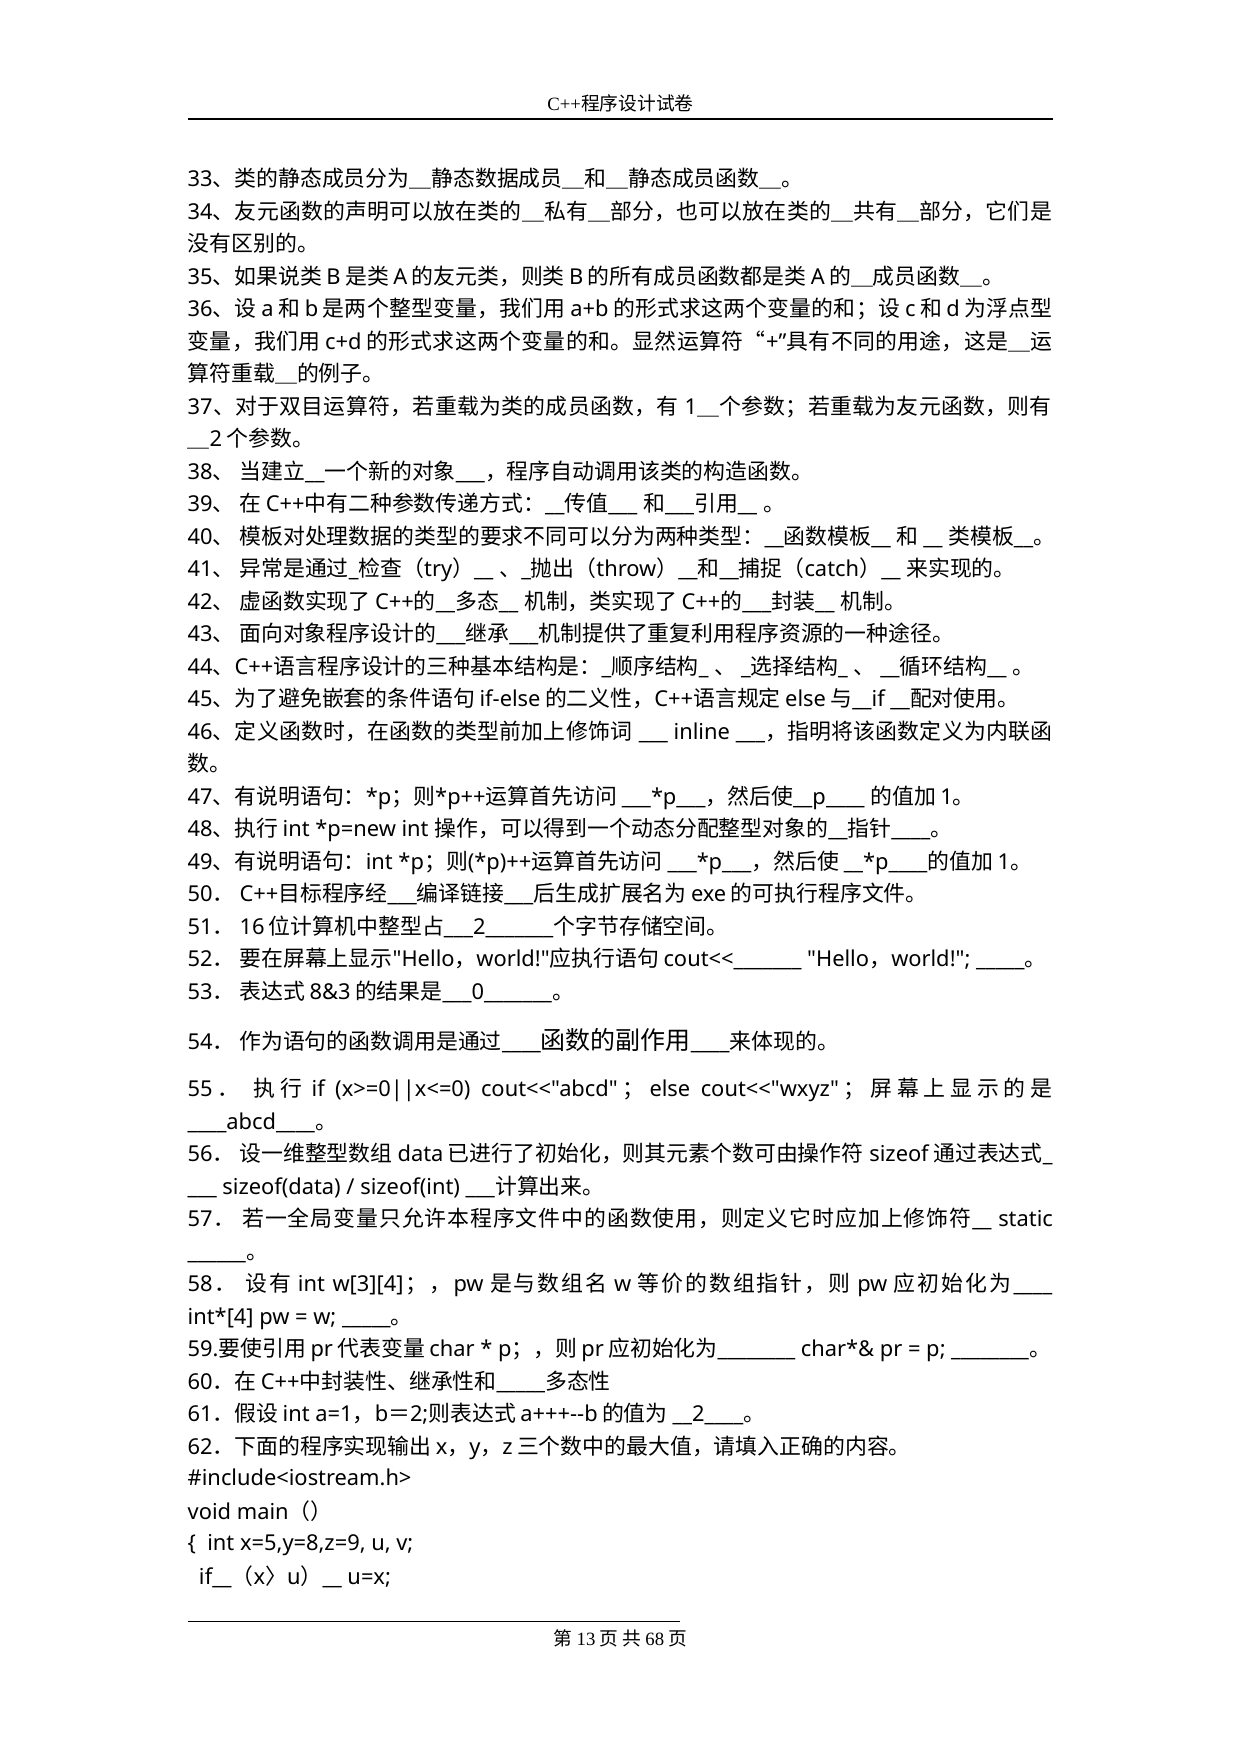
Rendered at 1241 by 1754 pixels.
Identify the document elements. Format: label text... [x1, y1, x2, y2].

text 37、对于双目运算符，若重载为类的成员函数，有1＿个参数；若重载为友元函数，则有＿2个参数。 [187, 388, 1053, 453]
text 56． 设一维整型数组data已进行了初始化，则其元素个数可由操作符sizeof通过表达式____ sizeof(data) / sizeof(int) ___计算出来。 [187, 1136, 1053, 1201]
text 52． 要在屏幕上显示"Hello，world!"应执行语句cout<<_______ "Hello，world!"; _____。 [187, 941, 1053, 973]
text 48、执行int *p=new int 操作，可以得到一个动态分配整型对象的__指针____。 [187, 811, 1053, 843]
text 36、设a和b是两个整型变量，我们用a+b的形式求这两个变量的和；设c和d为浮点型变量，我们用c+d的形式求这两个变量的和。显然运算符“+”具有不同的用途，这是＿运算符重载＿的例子。 [187, 291, 1053, 388]
text 45、为了避免嵌套的条件语句if-else的二义性，C++语言规定else与__if __配对使用。 [187, 681, 1053, 713]
text 47、有说明语句：*p；则*p++运算首先访问 ___*p___，然后使__p____ 的值加1。 [187, 778, 1053, 811]
text 50． C++目标程序经___编译链接___后生成扩展名为exe的可执行程序文件。 [187, 876, 1053, 908]
text 33、类的静态成员分为＿静态数据成员＿和＿静态成员函数＿。 [187, 161, 1053, 193]
text 59.要使引用pr代表变量char * p；，则pr应初始化为________ char*& pr = p; ________。 [187, 1331, 1053, 1363]
text { int x=5,y=8,z=9, u, v; [187, 1526, 1053, 1558]
text 42、 虚函数实现了C++的__多态__ 机制，类实现了C++的___封装__ 机制。 [187, 583, 1053, 616]
text 54． 作为语句的函数调用是通过____函数的副作用____来体现的。 [187, 1006, 1053, 1071]
text 46、定义函数时，在函数的类型前加上修饰词 ___ inline ___，指明将该函数定义为内联函数。 [187, 713, 1053, 778]
text 43、 面向对象程序设计的___继承___机制提供了重复利用程序资源的一种途径。 [187, 616, 1053, 648]
text 49、有说明语句：int *p；则(*p)++运算首先访问 ___*p___，然后使 __*p____的值加1。 [187, 843, 1053, 876]
text 58． 设有int w[3][4]；，pw是与数组名w等价的数组指针，则pw应初始化为____ int*[4] pw = w; _____。 [187, 1266, 1053, 1331]
text void main（） [187, 1493, 1053, 1526]
text 34、友元函数的声明可以放在类的＿私有＿部分，也可以放在类的＿共有＿部分，它们是没有区别的。 [187, 193, 1053, 258]
text 60．在C++中封装性、继承性和_____多态性 [187, 1363, 1053, 1396]
text 44、C++语言程序设计的三种基本结构是：_顺序结构_ 、 _选择结构_ 、 __循环结构__ 。 [187, 648, 1053, 681]
text 39、 在C++中有二种参数传递方式：__传值___ 和___引用__ 。 [187, 486, 1053, 518]
text 57． 若一全局变量只允许本程序文件中的函数使用，则定义它时应加上修饰符__ static ______。 [187, 1201, 1053, 1266]
text 61．假设int a=1，b＝2;则表达式a+++--b的值为 __2____。 [187, 1396, 1053, 1428]
text 62．下面的程序实现输出x，y，z三个数中的最大值，请填入正确的内容。 [187, 1428, 1053, 1461]
text if__（x〉u）__ u=x; [187, 1558, 1053, 1591]
text 55． 执行if (x>=0||x<=0) cout<<"abcd"；else cout<<"wxyz"；屏幕上显示的是____abcd____。 [187, 1071, 1053, 1136]
text 53． 表达式8&3的结果是___0_______。 [187, 973, 1053, 1006]
text 40、 模板对处理数据的类型的要求不同可以分为两种类型：__函数模板__ 和 __ 类模板__。 [187, 518, 1053, 551]
text 51． 16位计算机中整型占___2_______个字节存储空间。 [187, 908, 1053, 941]
text 41、 异常是通过_检查（try）__ 、_抛出（throw）__和__捕捉（catch）__ 来实现的。 [187, 551, 1053, 583]
text 38、 当建立__一个新的对象___，程序自动调用该类的构造函数。 [187, 453, 1053, 486]
text 35、如果说类B是类A的友元类，则类B的所有成员函数都是类A的＿成员函数＿。 [187, 258, 1053, 291]
text #include<iostream.h> [187, 1461, 1053, 1493]
